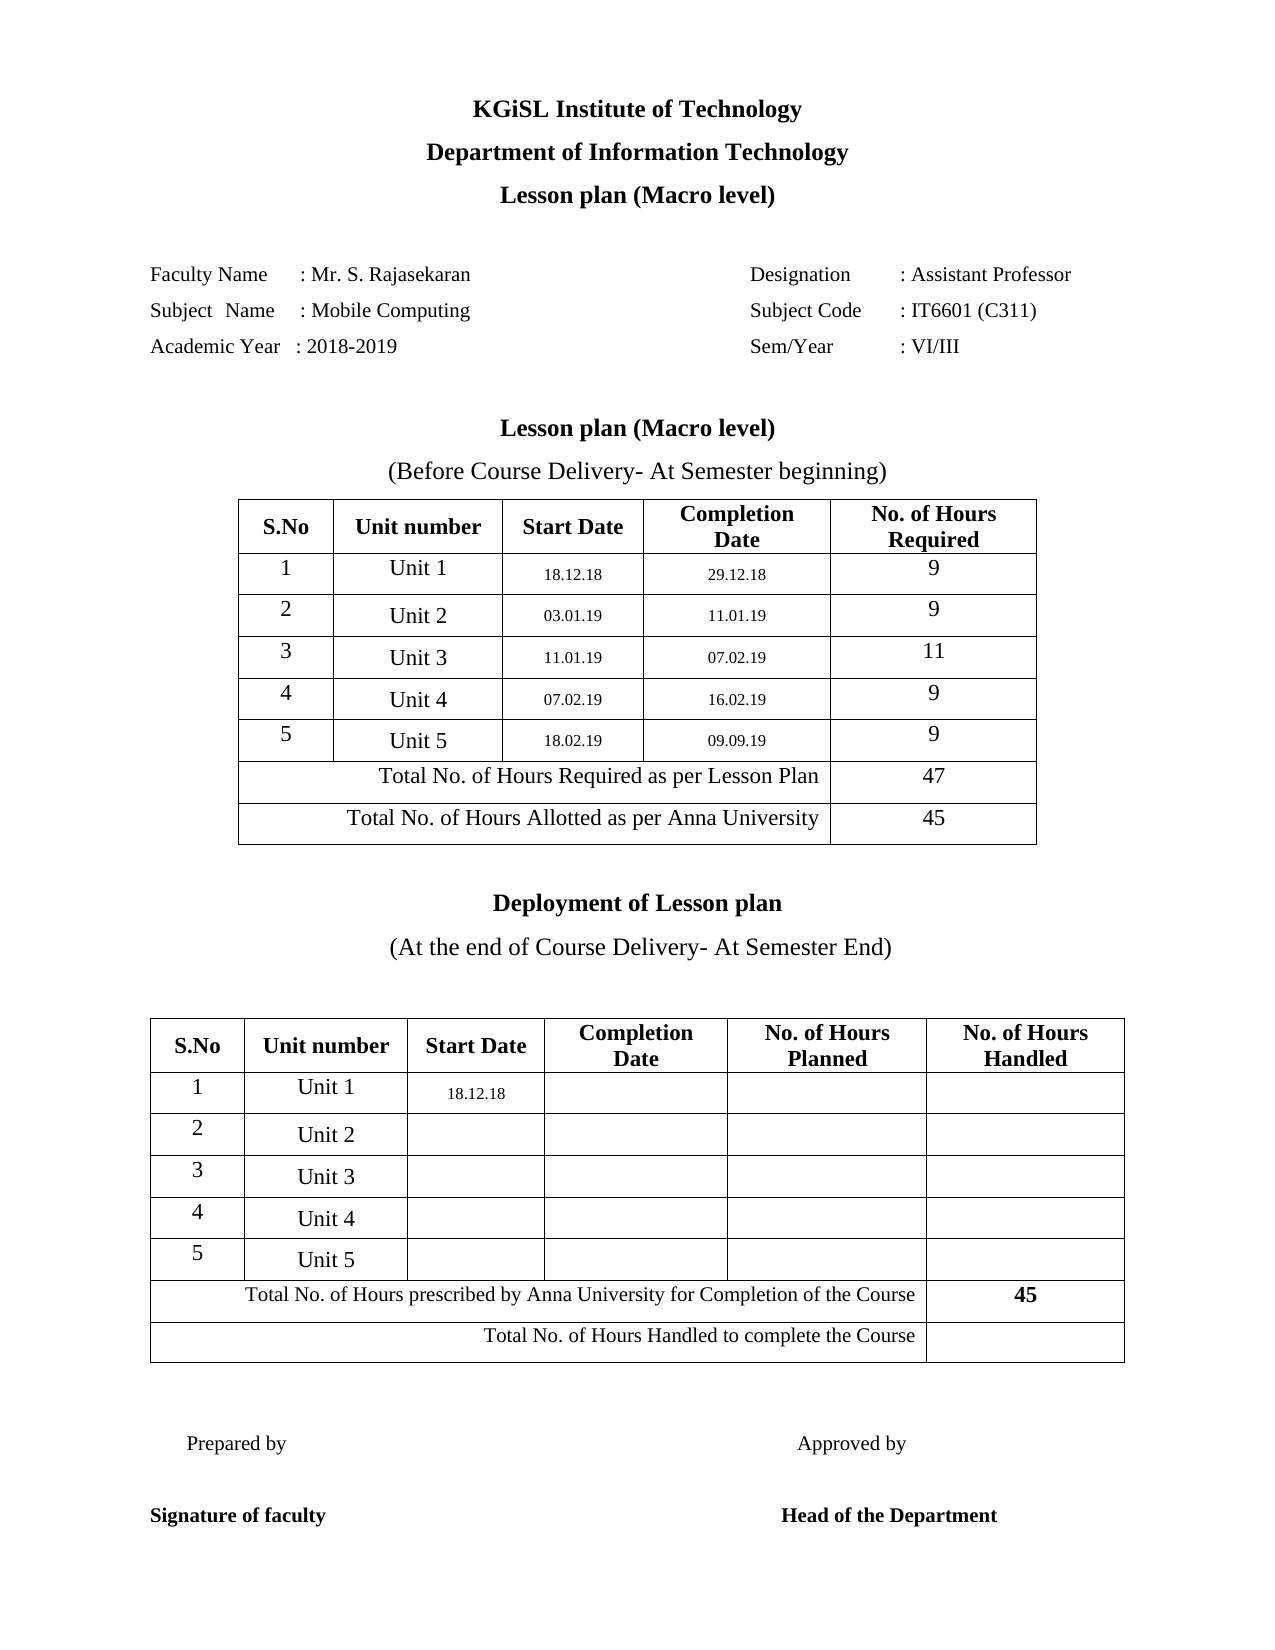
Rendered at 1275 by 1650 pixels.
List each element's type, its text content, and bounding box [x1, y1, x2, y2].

table_cell 11.01.19 [503, 637, 643, 678]
table_cell 16.02.19 [644, 679, 830, 719]
table_header Start Date [408, 1019, 544, 1072]
table_cell [927, 1239, 1124, 1280]
table_header No. of Hours Handled [927, 1019, 1124, 1072]
table_cell 3 [151, 1156, 244, 1197]
table_cell 4 [151, 1198, 244, 1238]
table_cell [728, 1114, 926, 1155]
table_header Completion Date [644, 500, 830, 553]
table_cell [408, 1156, 544, 1197]
table_cell Total No. of Hours Handled to complete the Course [151, 1323, 926, 1362]
table_cell [545, 1073, 727, 1113]
table_cell 07.02.19 [644, 637, 830, 678]
table_cell 45 [831, 804, 1036, 844]
table_cell 09.09.19 [644, 720, 830, 761]
table_cell [545, 1114, 727, 1155]
table_cell 1 [239, 554, 333, 594]
table_cell 1 [151, 1073, 244, 1113]
table_header No. of Hours Required [831, 500, 1036, 553]
table_cell 9 [831, 554, 1036, 594]
table_cell 9 [831, 595, 1036, 636]
table_cell 07.02.19 [503, 679, 643, 719]
table_cell 18.12.18 [503, 554, 643, 594]
table_cell Unit 1 [245, 1073, 407, 1113]
table_cell Total No. of Hours Allotted as per Anna University [239, 804, 830, 844]
table_cell [545, 1198, 727, 1238]
table_cell [545, 1239, 727, 1280]
table_cell [927, 1114, 1124, 1155]
table_header S.No [239, 500, 333, 553]
table_cell 47 [831, 762, 1036, 803]
table_header S.No [151, 1019, 244, 1072]
table_cell [927, 1198, 1124, 1238]
table_header Unit number [334, 500, 502, 553]
table_cell 2 [151, 1114, 244, 1155]
table_cell 11 [831, 637, 1036, 678]
table_header Unit number [245, 1019, 407, 1072]
table_cell Unit 5 [334, 720, 502, 761]
table_cell [728, 1239, 926, 1280]
table_cell Unit 3 [334, 637, 502, 678]
table_cell 4 [239, 679, 333, 719]
text Lesson plan (Macro level) [150, 413, 1125, 441]
text Prepared by Approved by [150, 1430, 1125, 1454]
table_cell 5 [239, 720, 333, 761]
table_cell Unit 2 [334, 595, 502, 636]
table_cell 9 [831, 720, 1036, 761]
table_cell [927, 1073, 1124, 1113]
text KGiSL Institute of Technology [150, 94, 1125, 122]
table_cell 3 [239, 637, 333, 678]
table_cell Total No. of Hours Required as per Lesson Plan [239, 762, 830, 803]
table_cell 03.01.19 [503, 595, 643, 636]
text Department of Information Technology [150, 137, 1125, 166]
text Academic Year : 2018-2019 Sem/Year : VI/III [150, 333, 1125, 358]
text Deployment of Lesson plan [150, 888, 1125, 917]
table_header No. of Hours Planned [728, 1019, 926, 1072]
table_cell [728, 1073, 926, 1113]
table_cell [728, 1198, 926, 1238]
text Lesson plan (Macro level) [150, 180, 1125, 209]
table_cell 9 [831, 679, 1036, 719]
table_cell [927, 1323, 1124, 1362]
table_header Completion Date [545, 1019, 727, 1072]
table_cell [927, 1156, 1124, 1197]
table_cell 11.01.19 [644, 595, 830, 636]
table_cell [545, 1156, 727, 1197]
text (Before Course Delivery- At Semester beginning) [150, 456, 1125, 484]
table_cell Unit 4 [334, 679, 502, 719]
table_cell [728, 1156, 926, 1197]
table_cell Unit 1 [334, 554, 502, 594]
table_cell Unit 2 [245, 1114, 407, 1155]
table_cell 18.12.18 [408, 1073, 544, 1113]
table_header Start Date [503, 500, 643, 553]
text Signature of faculty Head of the Department [150, 1503, 1125, 1527]
table_cell [408, 1198, 544, 1238]
text (At the end of Course Delivery- At Semester End) [150, 932, 1125, 960]
text Faculty Name : Mr. S. Rajasekaran Designation : Assistant Professor [150, 261, 1125, 286]
table_cell [408, 1114, 544, 1155]
table_cell Unit 4 [245, 1198, 407, 1238]
table_cell [408, 1239, 544, 1280]
table_cell 18.02.19 [503, 720, 643, 761]
table_cell Unit 3 [245, 1156, 407, 1197]
table_cell Total No. of Hours prescribed by Anna University for Completion of the Course [151, 1281, 926, 1322]
table_cell 2 [239, 595, 333, 636]
text Subject Name : Mobile Computing Subject Code : IT6601 (C311) [150, 297, 1125, 322]
table_cell Unit 5 [245, 1239, 407, 1280]
table_cell 45 [927, 1281, 1124, 1322]
table_cell 29.12.18 [644, 554, 830, 594]
table_cell 5 [151, 1239, 244, 1280]
